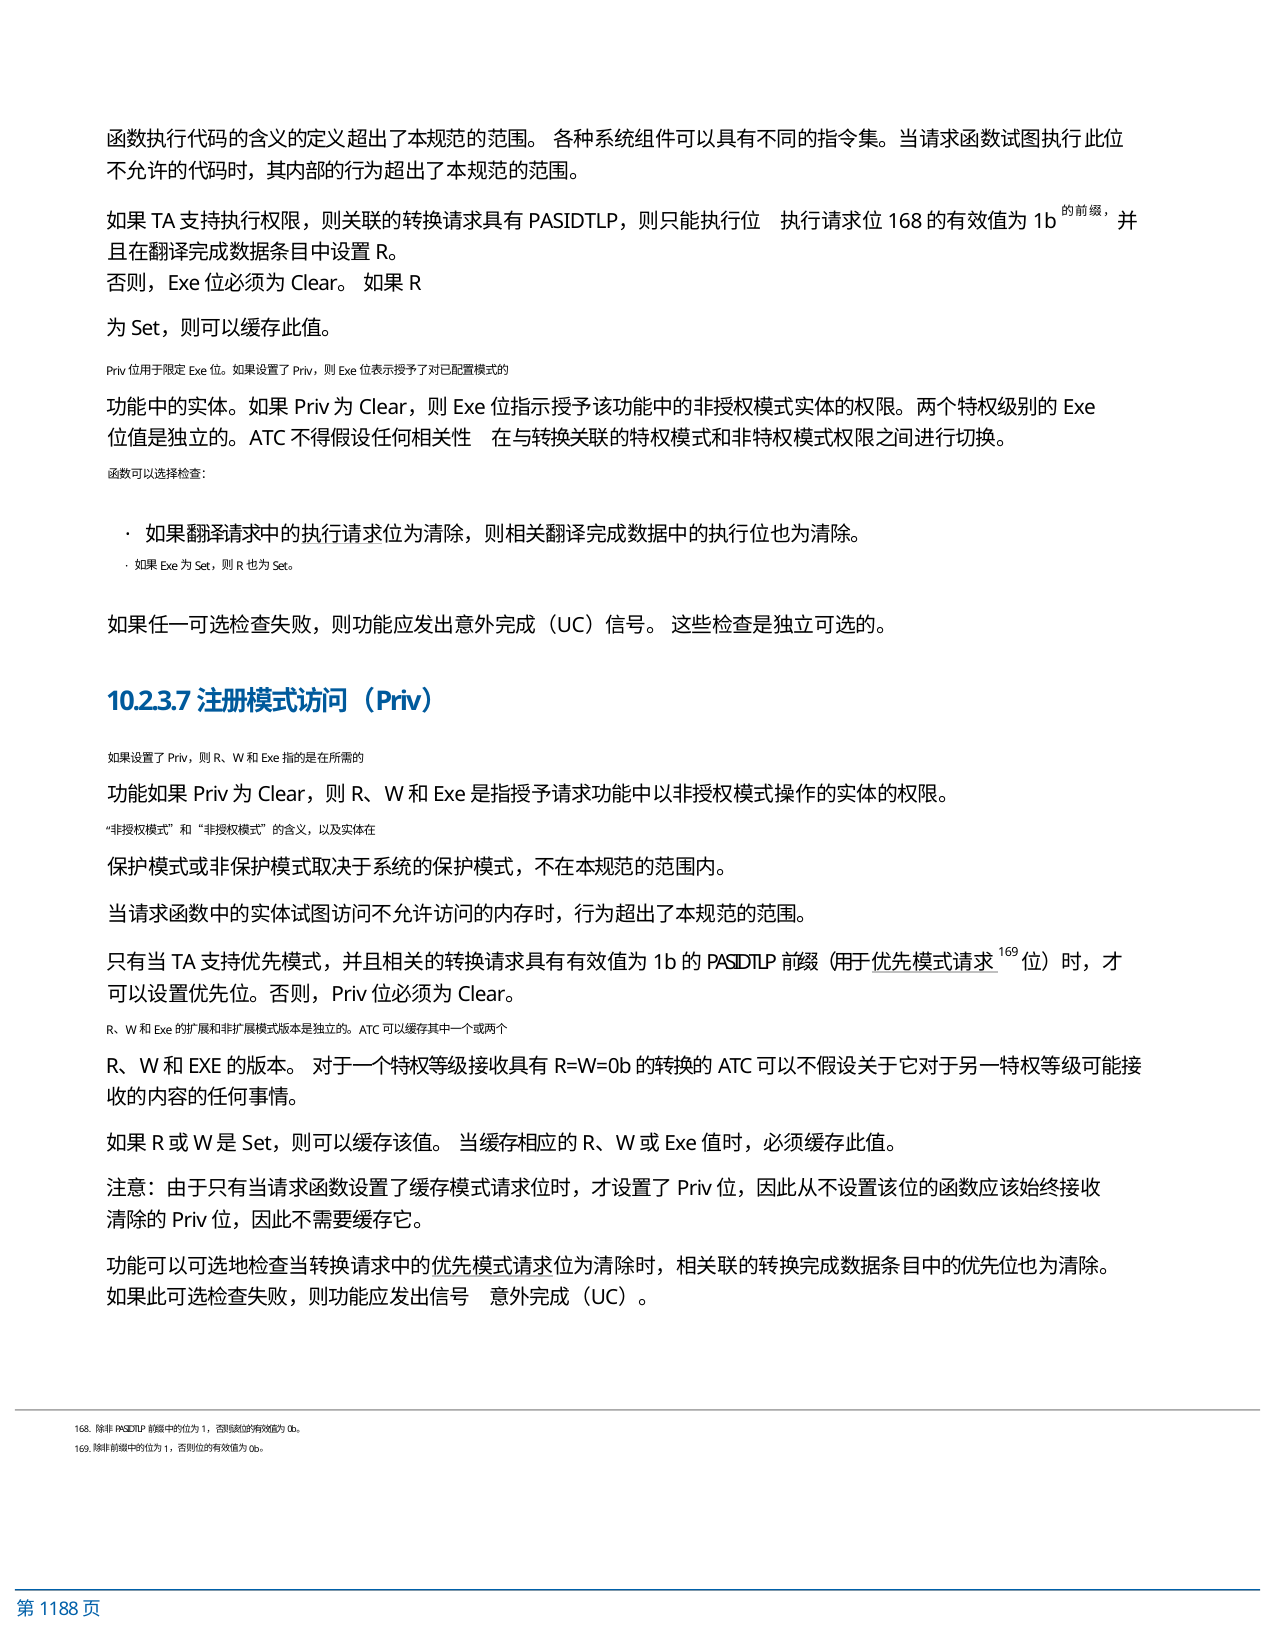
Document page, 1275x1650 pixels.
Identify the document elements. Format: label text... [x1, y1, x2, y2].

text 如果R或W是Set，则可以缓存该值。 当缓存相应的R、W或Exe值时，必须缓存此值。 [106, 1126, 1100, 1157]
text 注意：由于只有当请求函数设置了缓存模式请求位时，才设置了Priv位，因此从不设置该位的函数应该始终接收清除的Priv位，因此不需要缓存它。 [106, 1172, 1102, 1233]
text 功能可以可选地检查当转换请求中的优先模式请求位为清除时，相关联的转换完成数据条目中的优先位也为清除。如果此可选检查失败，则功能应发出信号 意外完成（UC）。 [106, 1249, 1137, 1311]
text 如果设置了Priv，则R、W和Exe指的是在所需的 [107, 751, 1273, 778]
text 168. 除非PASIDTLP前缀中的位为1，否则该位的有效值为0b。 [74, 1424, 1273, 1443]
text 函数可以选择检查： [107, 468, 1273, 494]
picture [14, 1589, 1261, 1593]
text Priv位用于限定Exe位。如果设置了Priv，则Exe位表示授予了对已配置模式的 [106, 364, 1273, 390]
text 否则，Exe位必须为Clear。 如果R为Set，则可以缓存此值。 [106, 267, 422, 341]
text 当请求函数中的实体试图访问不允许访问的内存时，行为超出了本规范的范围。 [106, 897, 1139, 927]
text 函数执行代码的含义的定义超出了本规范的范围。 各种系统组件可以具有不同的指令集。当请求函数试图执行此位不允许的代码时，其内部的行为超出了本规范的范围。 [106, 122, 1127, 184]
text 功能如果Priv为Clear，则R、W和Exe是指授予请求功能中以非授权模式操作的实体的权限。 [107, 778, 1119, 808]
text 10.2.3.7注册模式访问（Priv） [106, 686, 1273, 716]
text · 如果Exe为Set，则R也为Set。 [125, 559, 1273, 585]
text 169. 除非前缀中的位为1，否则位的有效值为0b。 [74, 1443, 1273, 1463]
text 保护模式或非保护模式取决于系统的保护模式，不在本规范的范围内。 [106, 850, 1123, 881]
text 如果任一可选检查失败，则功能应发出意外完成（UC）信号。 这些检查是独立可选的。 [106, 608, 1110, 638]
text R、W和EXE的版本。 对于一个特权等级接收具有R=W=0b的转换的ATC可以不假设关于它对于另一特权等级可能接收的内容的任何事情。 [106, 1049, 1145, 1110]
text 功能中的实体。如果Priv为Clear，则Exe位指示授予该功能中的非授权模式实体的权限。两个特权级别的Exe位值是独立的。ATC不得假设任何相关性 在与转换关联的特权模式和非特权模式权限之间进行切换。 [106, 390, 1116, 452]
text R、W和Exe的扩展和非扩展模式版本是独立的。ATC可以缓存其中一个或两个 [106, 1023, 1273, 1049]
text 只有当TA支持优先模式，并且相关的转换请求具有有效值为1b的PASIDTLP前缀（用于优先模式请求169位）时，才可以设置优先位。否则，Priv位必须为Clear。 [106, 943, 1134, 1007]
text “非授权模式”和“非授权模式”的含义，以及实体在 [106, 824, 1273, 850]
text · 如果翻译请求中的执行请求位为清除，则相关翻译完成数据中的执行位也为清除。 [125, 517, 1028, 547]
text 如果TA支持执行权限，则关联的转换请求具有PASIDTLP，则只能执行位 执行请求位168的有效值为1b的前缀，并且在翻译完成数据条目中设置R。 [106, 200, 1143, 266]
